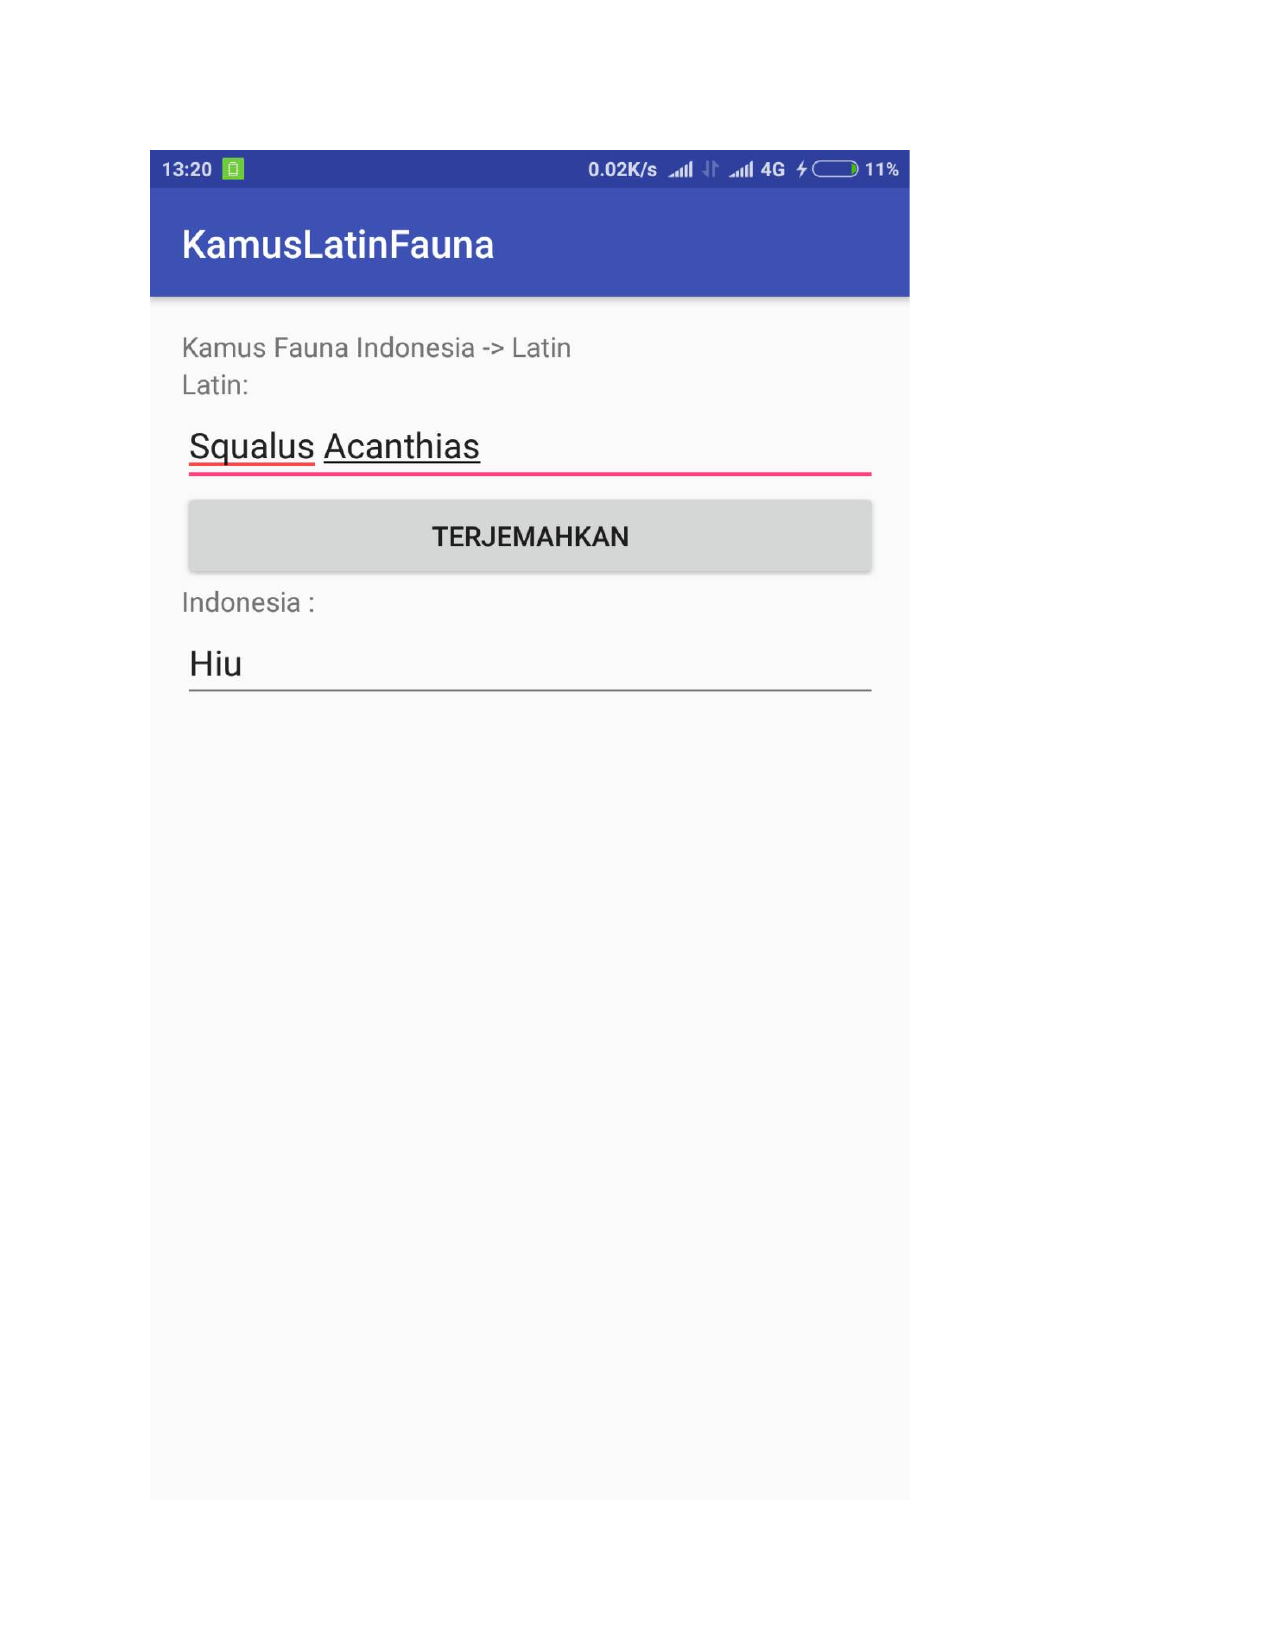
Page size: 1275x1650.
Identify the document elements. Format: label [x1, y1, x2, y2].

picture [150, 150, 910, 1500]
